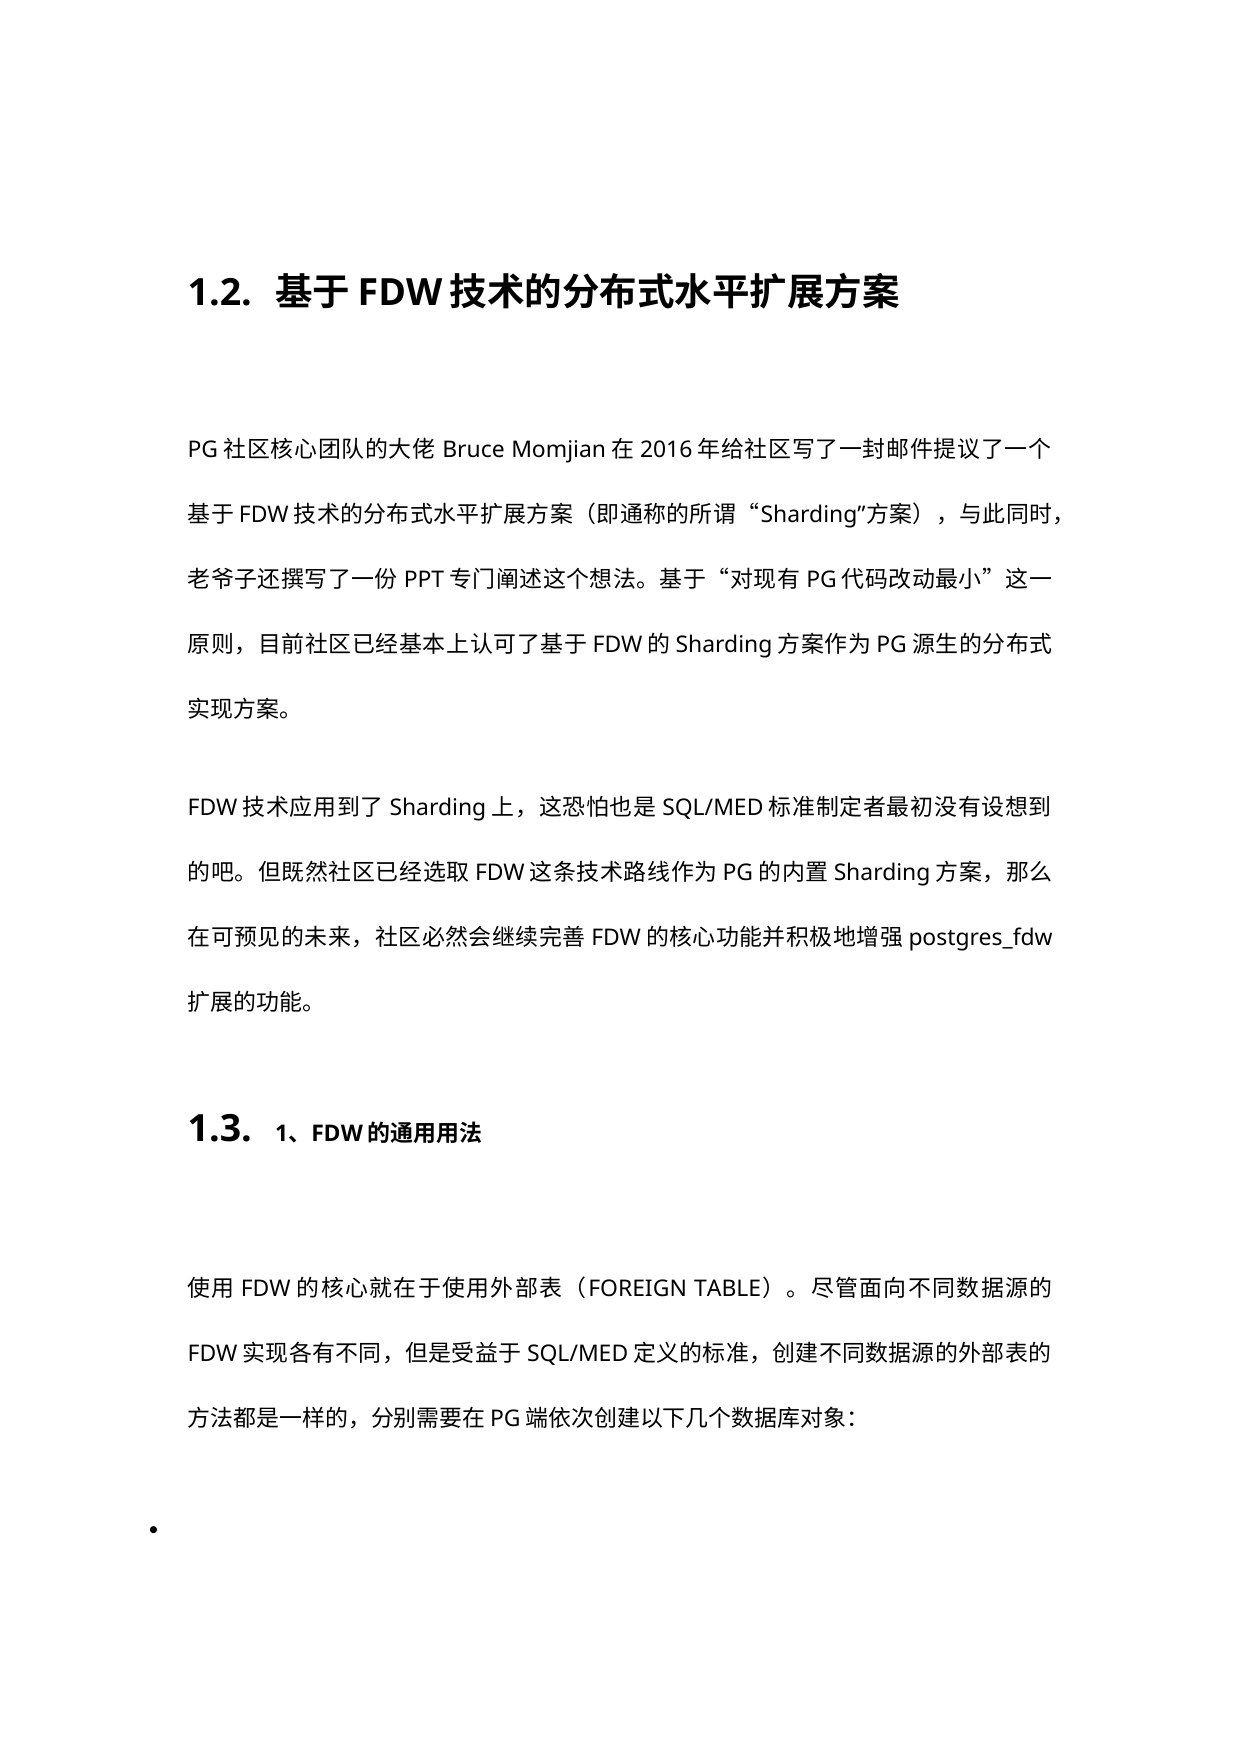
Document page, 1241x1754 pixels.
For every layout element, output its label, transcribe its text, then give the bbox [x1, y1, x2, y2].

subtitle 1、FDW的通用用法 [187, 1094, 1053, 1159]
text 使用FDW的核心就在于使用外部表（FOREIGN TABLE）。尽管面向不同数据源的FDW实现各有不同，但是受益于SQL/MED定义的标准，创建不同数据源的外部表的方法都是一样的，分别需要在PG端依次创建以下几个数据库对象： [187, 1254, 1053, 1449]
text PG社区核心团队的大佬 Bruce Momjian在2016年给社区写了一封邮件提议了一个基于FDW技术的分布式水平扩展方案（即通称的所谓“Sharding”方案），与此同时，老爷子还撰写了一份PPT专门阐述这个想法。基于“对现有PG代码改动最小”这一原则，目前社区已经基本上认可了基于FDW的Sharding方案作为PG源生的分布式实现方案。 [187, 415, 1053, 740]
subtitle 基于FDW技术的分布式水平扩展方案 [187, 256, 1053, 321]
text FDW技术应用到了Sharding上，这恐怕也是SQL/MED标准制定者最初没有设想到的吧。但既然社区已经选取FDW这条技术路线作为PG的内置Sharding方案，那么在可预见的未来，社区必然会继续完善FDW的核心功能并积极地增强postgres_fdw扩展的功能。 [187, 773, 1053, 1033]
